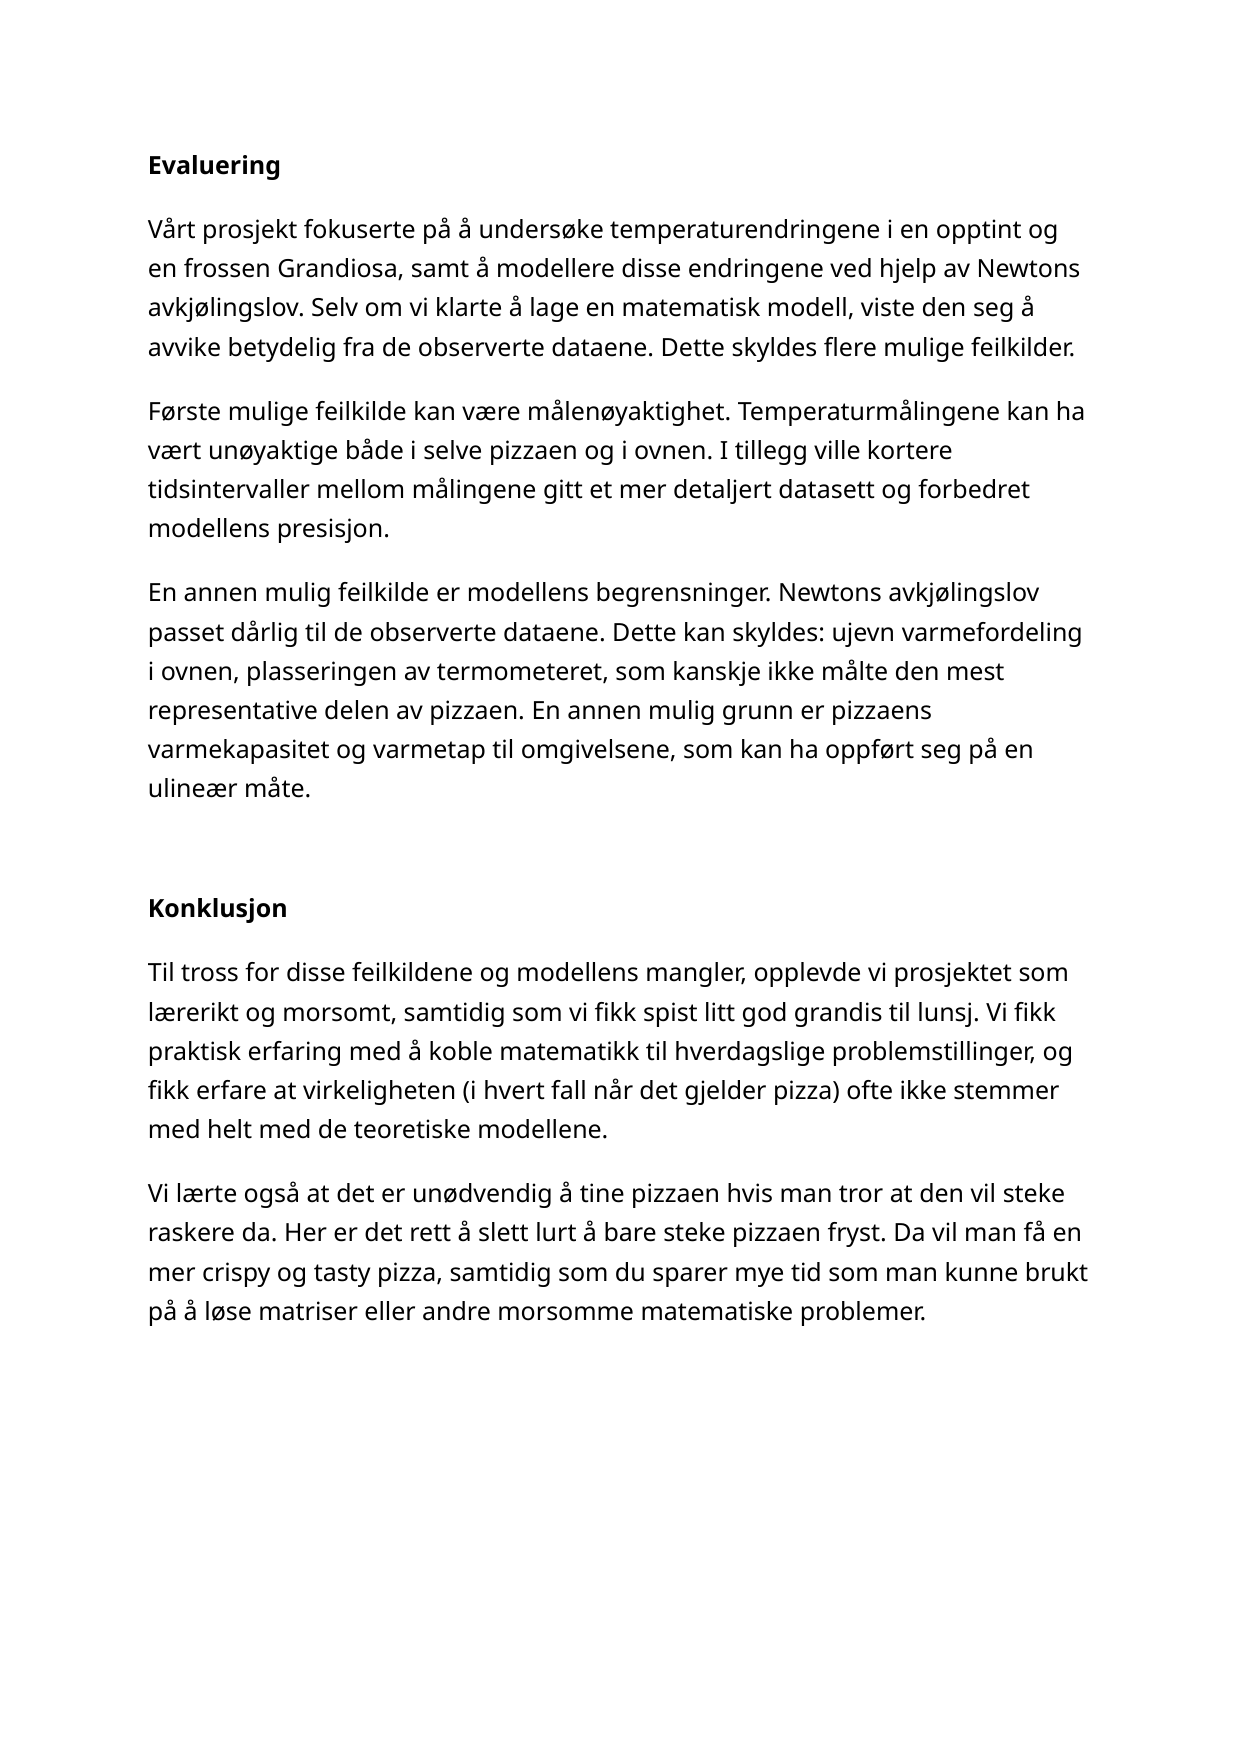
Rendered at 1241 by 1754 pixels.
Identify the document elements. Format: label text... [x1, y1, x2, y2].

text Vi lærte også at det er unødvendig å tine pizzaen hvis man tror at den vil steke raskere da. Her er det rett å slett lurt å bare steke pizzaen fryst. Da vil man få en mer crispy og tasty pizza, samtidig som du sparer mye tid som man kunne brukt på å løse matriser eller andre morsomme matematiske problemer. [148, 1176, 1093, 1327]
text En annen mulig feilkilde er modellens begrensninger. Newtons avkjølingslov passet dårlig til de observerte dataene. Dette kan skyldes: ujevn varmefordeling i ovnen, plasseringen av termometeret, som kanskje ikke målte den mest representative delen av pizzaen. En annen mulig grunn er pizzaens varmekapasitet og varmetap til omgivelsene, som kan ha oppført seg på en ulineær måte. [148, 575, 1093, 805]
text Første mulige feilkilde kan være målenøyaktighet. Temperaturmålingene kan ha vært unøyaktige både i selve pizzaen og i ovnen. I tillegg ville kortere tidsintervaller mellom målingene gitt et mer detaljert datasett og forbedret modellens presisjon. [148, 393, 1093, 545]
text Konklusjon [148, 891, 1093, 925]
text Til tross for disse feilkildene og modellens mangler, opplevde vi prosjektet som lærerikt og morsomt, samtidig som vi fikk spist litt god grandis til lunsj. Vi fikk praktisk erfaring med å koble matematikk til hverdagslige problemstillinger, og fikk erfare at virkeligheten (i hvert fall når det gjelder pizza) ofte ikke stemmer med helt med de teoretiske modellene. [148, 955, 1093, 1146]
text Vårt prosjekt fokuserte på å undersøke temperaturendringene i en opptint og en frossen Grandiosa, samt å modellere disse endringene ved hjelp av Newtons avkjølingslov. Selv om vi klarte å lage en matematisk modell, viste den seg å avvike betydelig fra de observerte dataene. Dette skyldes flere mulige feilkilder. [148, 212, 1093, 363]
text Evaluering [148, 148, 1093, 182]
